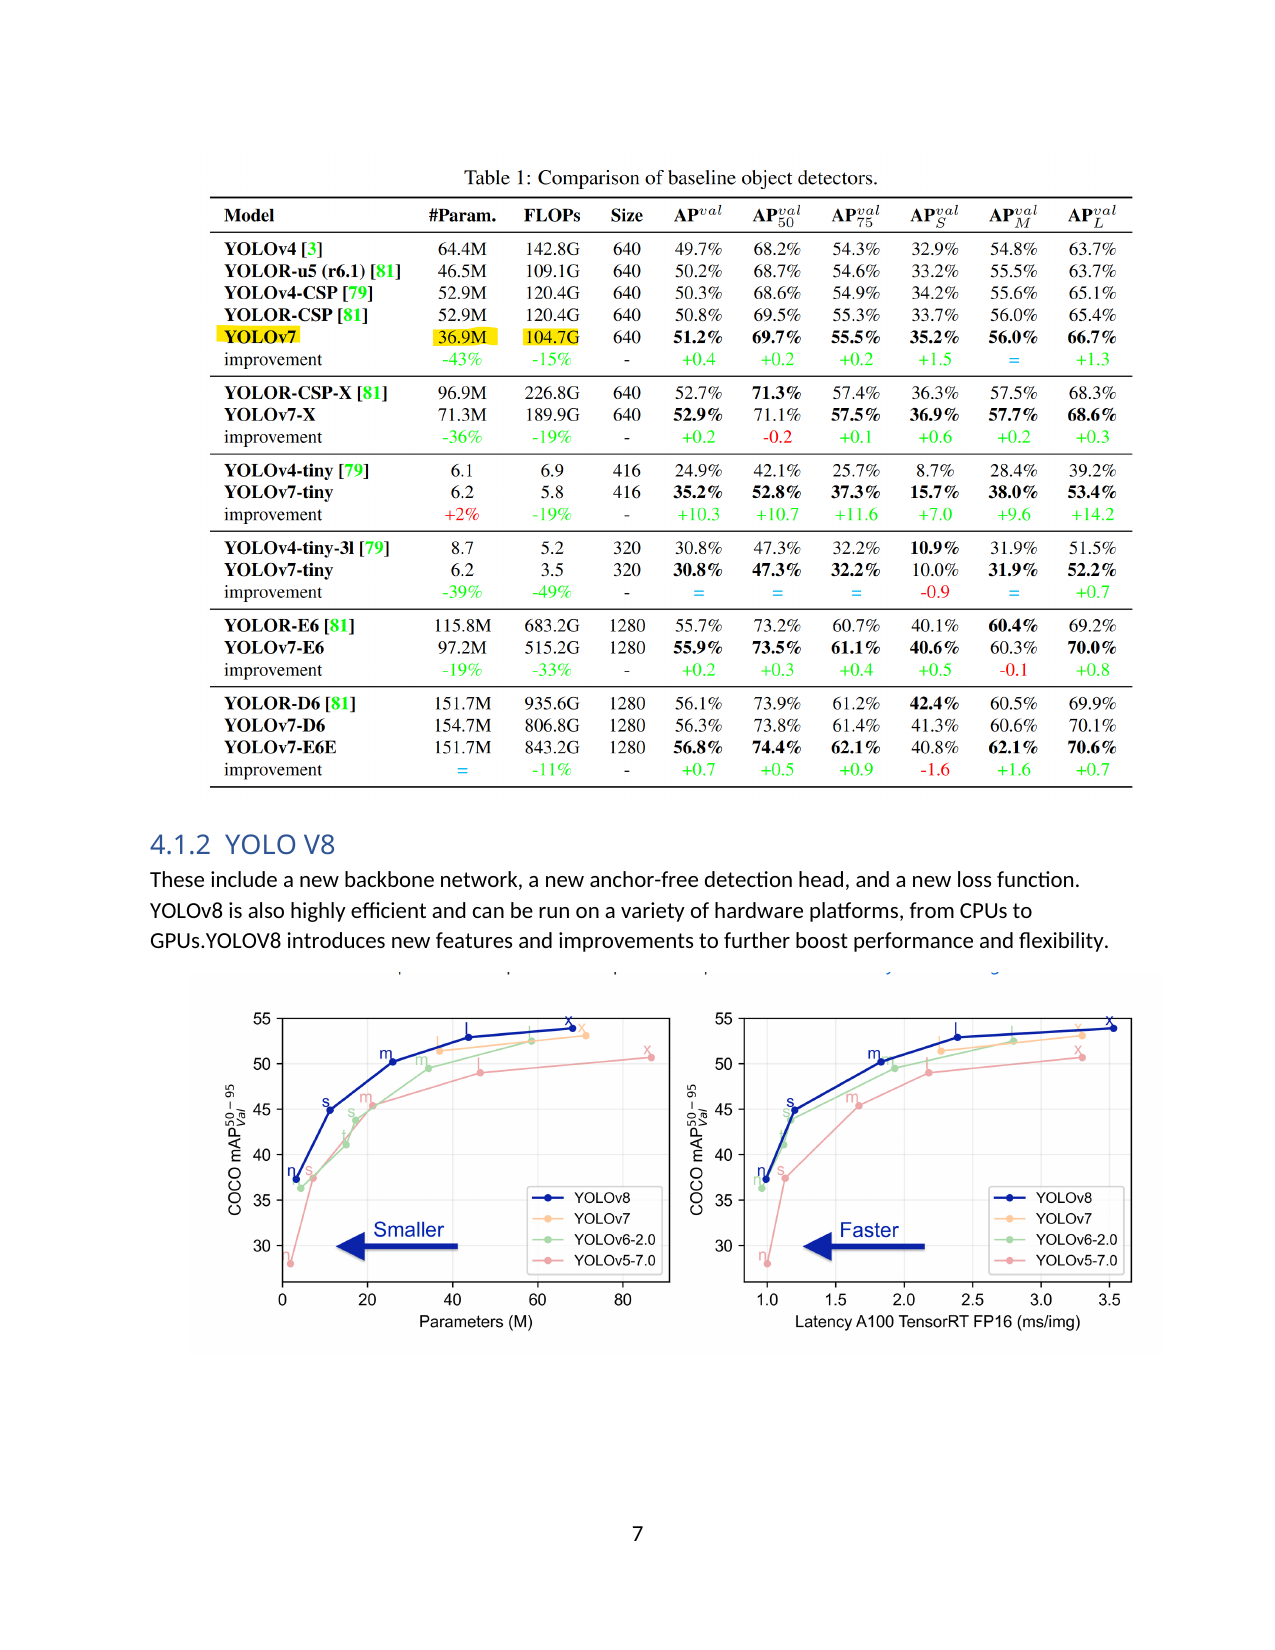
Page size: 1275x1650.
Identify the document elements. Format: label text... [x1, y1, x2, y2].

picture [187, 972, 1163, 1355]
picture [187, 150, 1163, 807]
subtitle YOLO V8 [150, 826, 1125, 863]
text These include a new backbone network, a new anchor-free detection head, and a new loss function. YOLOv8 is also highly efficient and can be run on a variety of hardware platforms, from CPUs to GPUs.YOLOV8 introduces new features and improvements to further boost performance and flexibility. [150, 866, 1125, 954]
